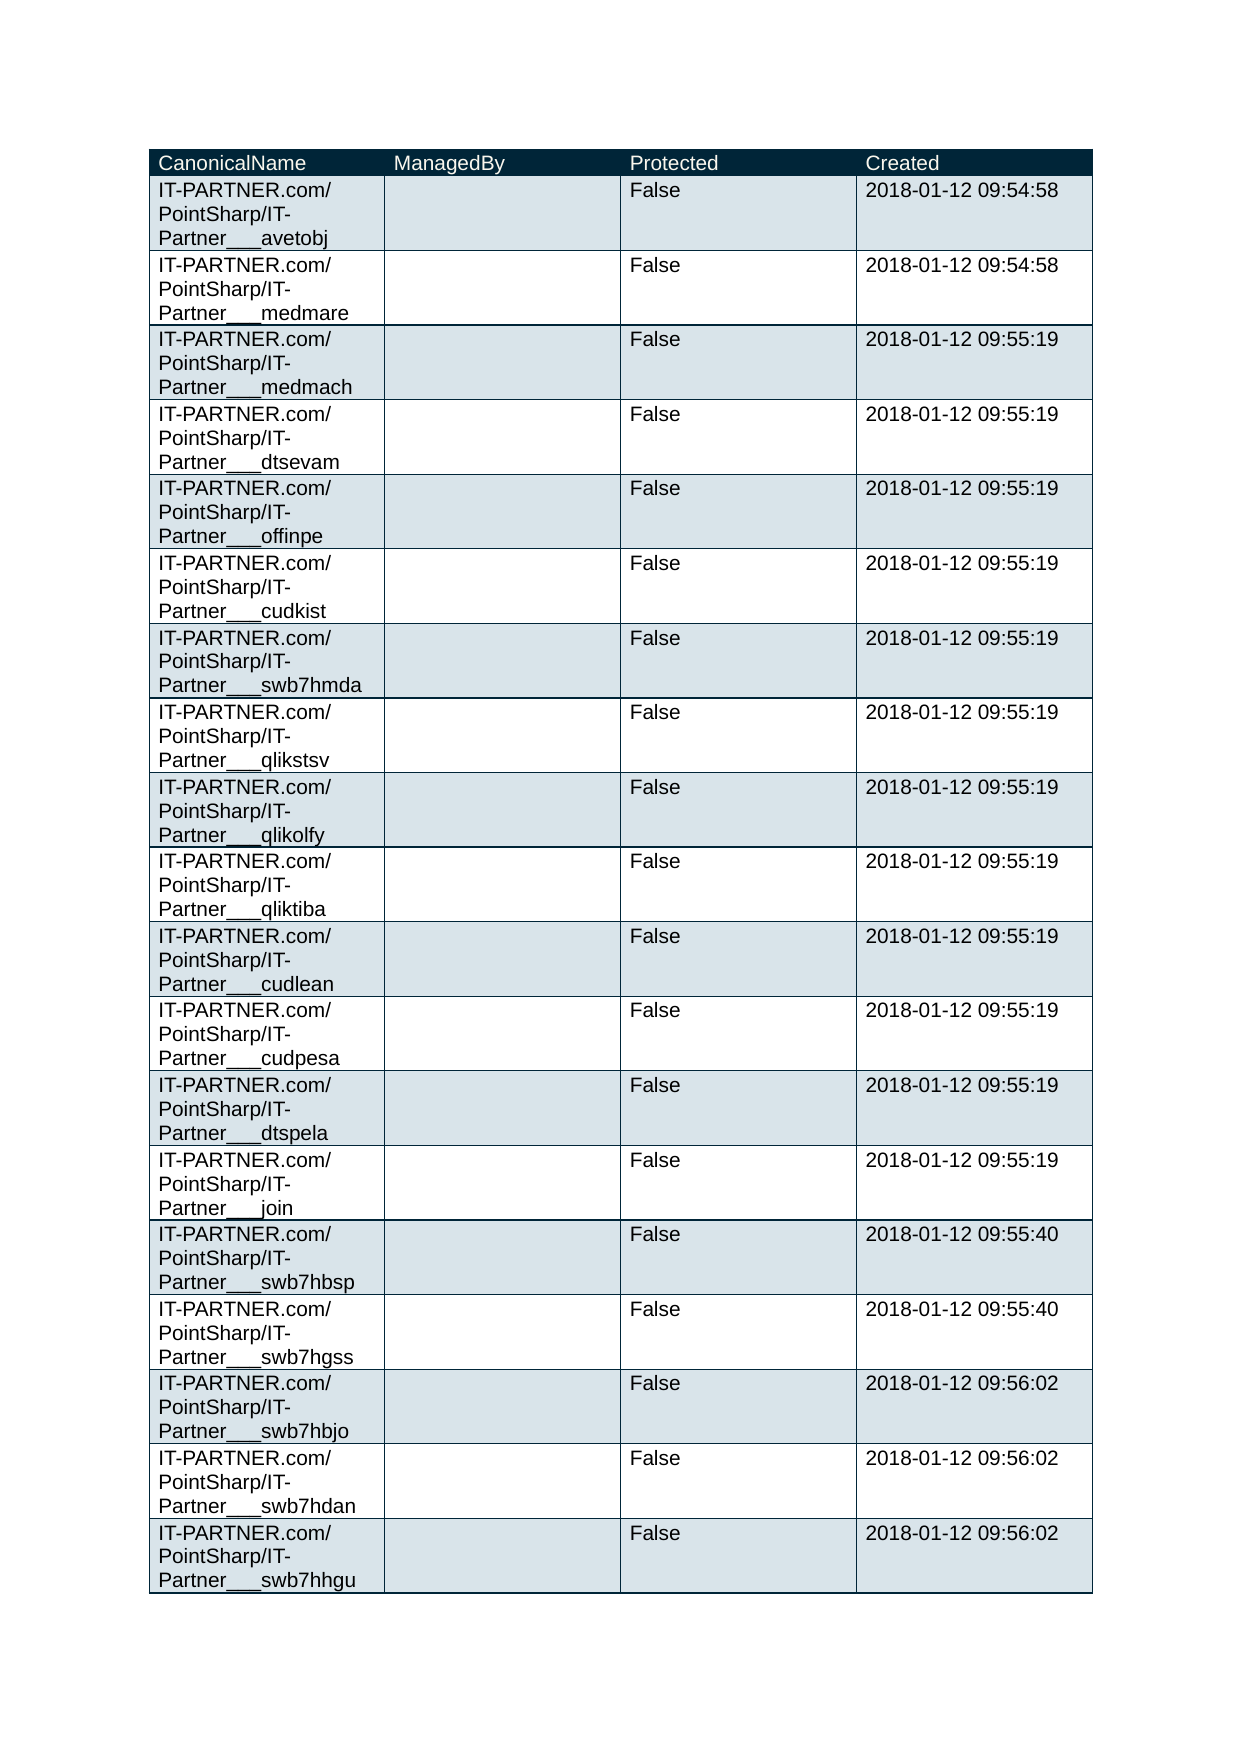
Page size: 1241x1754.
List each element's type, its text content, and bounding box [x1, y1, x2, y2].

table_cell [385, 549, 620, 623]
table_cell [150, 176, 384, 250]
table_header ManagedBy [385, 150, 620, 175]
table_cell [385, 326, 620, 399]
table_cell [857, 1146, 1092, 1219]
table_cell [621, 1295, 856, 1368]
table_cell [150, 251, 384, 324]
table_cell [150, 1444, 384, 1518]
table_header CanonicalName [150, 150, 384, 175]
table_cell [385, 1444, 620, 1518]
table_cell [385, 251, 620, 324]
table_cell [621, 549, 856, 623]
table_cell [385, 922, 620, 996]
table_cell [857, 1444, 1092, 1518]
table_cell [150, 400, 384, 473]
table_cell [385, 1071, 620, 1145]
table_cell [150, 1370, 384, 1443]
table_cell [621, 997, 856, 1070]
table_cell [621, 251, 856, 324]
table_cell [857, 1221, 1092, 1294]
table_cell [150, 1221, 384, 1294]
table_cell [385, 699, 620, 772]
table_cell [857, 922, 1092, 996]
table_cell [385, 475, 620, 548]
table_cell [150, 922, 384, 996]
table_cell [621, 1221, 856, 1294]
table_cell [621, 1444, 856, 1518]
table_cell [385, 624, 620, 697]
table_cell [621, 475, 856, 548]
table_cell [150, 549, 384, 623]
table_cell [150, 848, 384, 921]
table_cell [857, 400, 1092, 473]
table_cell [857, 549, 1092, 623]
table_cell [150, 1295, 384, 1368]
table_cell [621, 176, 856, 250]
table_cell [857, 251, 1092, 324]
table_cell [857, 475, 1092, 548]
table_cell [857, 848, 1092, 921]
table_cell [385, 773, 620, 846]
table_header Protected [621, 150, 856, 175]
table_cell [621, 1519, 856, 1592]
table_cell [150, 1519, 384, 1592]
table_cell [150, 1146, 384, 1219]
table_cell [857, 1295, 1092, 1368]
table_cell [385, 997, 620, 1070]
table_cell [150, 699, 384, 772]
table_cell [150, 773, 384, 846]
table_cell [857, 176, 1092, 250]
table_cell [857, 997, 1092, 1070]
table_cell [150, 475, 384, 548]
table_header Created [857, 150, 1092, 175]
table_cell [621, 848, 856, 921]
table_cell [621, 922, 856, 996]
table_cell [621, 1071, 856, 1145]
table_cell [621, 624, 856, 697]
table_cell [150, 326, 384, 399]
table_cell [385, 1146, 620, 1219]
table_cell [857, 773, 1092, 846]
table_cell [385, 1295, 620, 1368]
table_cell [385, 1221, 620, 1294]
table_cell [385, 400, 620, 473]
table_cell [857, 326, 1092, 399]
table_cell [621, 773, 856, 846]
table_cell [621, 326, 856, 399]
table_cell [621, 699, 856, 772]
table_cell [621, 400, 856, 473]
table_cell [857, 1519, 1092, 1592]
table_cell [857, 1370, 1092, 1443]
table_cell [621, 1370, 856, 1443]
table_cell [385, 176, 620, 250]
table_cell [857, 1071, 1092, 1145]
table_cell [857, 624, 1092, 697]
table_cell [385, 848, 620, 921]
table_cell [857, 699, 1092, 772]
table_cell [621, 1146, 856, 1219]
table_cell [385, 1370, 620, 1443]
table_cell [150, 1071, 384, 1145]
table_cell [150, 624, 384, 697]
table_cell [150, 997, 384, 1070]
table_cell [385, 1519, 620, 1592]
